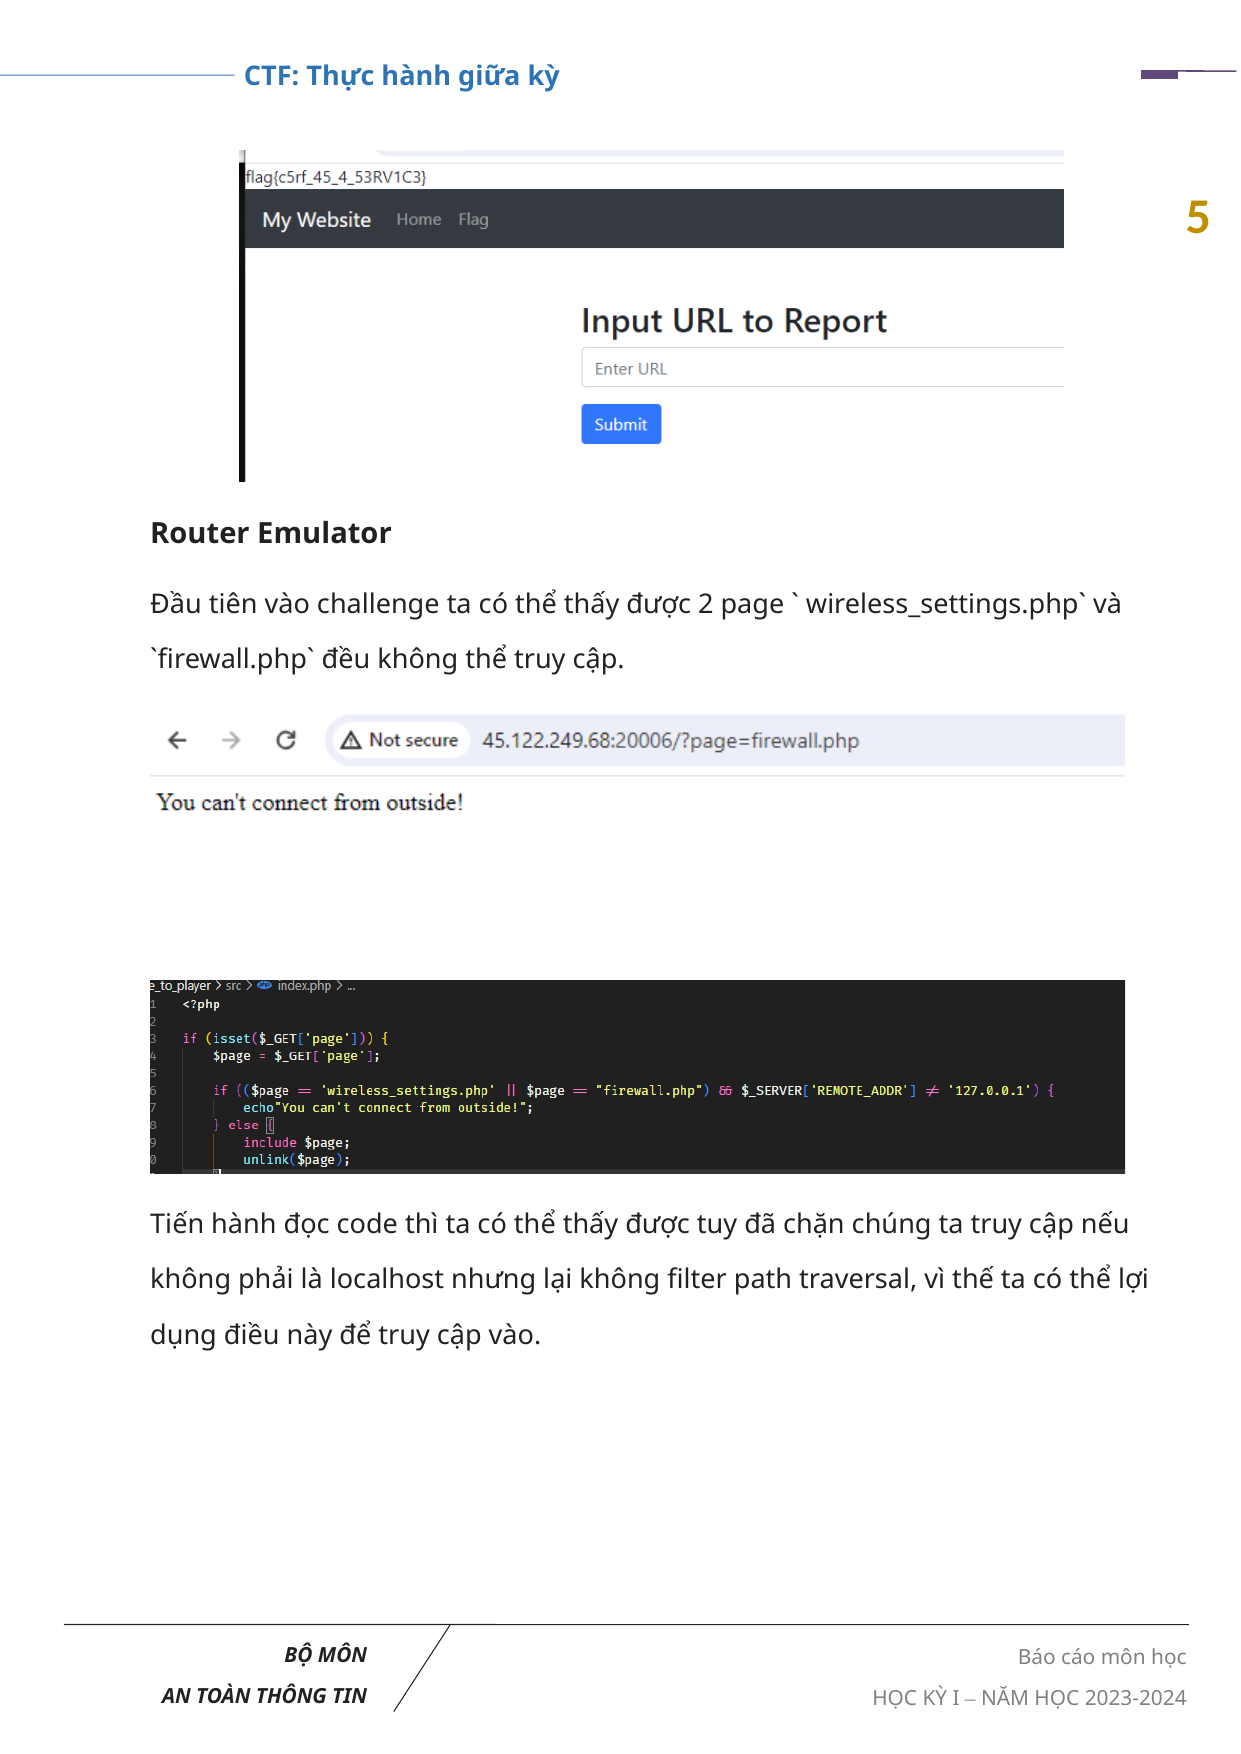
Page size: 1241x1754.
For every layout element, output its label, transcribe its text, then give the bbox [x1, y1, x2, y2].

picture [150, 980, 1125, 1174]
text Tiến hành đọc code thì ta có thể thấy được tuy đã chặn chúng ta truy cập nếu không phải là localhost nhưng lại không filter path traversal, vì thế ta có thể lợi dụng điều này để truy cập vào. [150, 1204, 1153, 1352]
text Router Emulator [150, 513, 1153, 552]
picture [239, 150, 1064, 482]
picture [150, 707, 1125, 950]
text Đầu tiên vào challenge ta có thể thấy được 2 page ` wireless_settings.php` và `firewall.php` đều không thể truy cập. [150, 584, 1153, 677]
